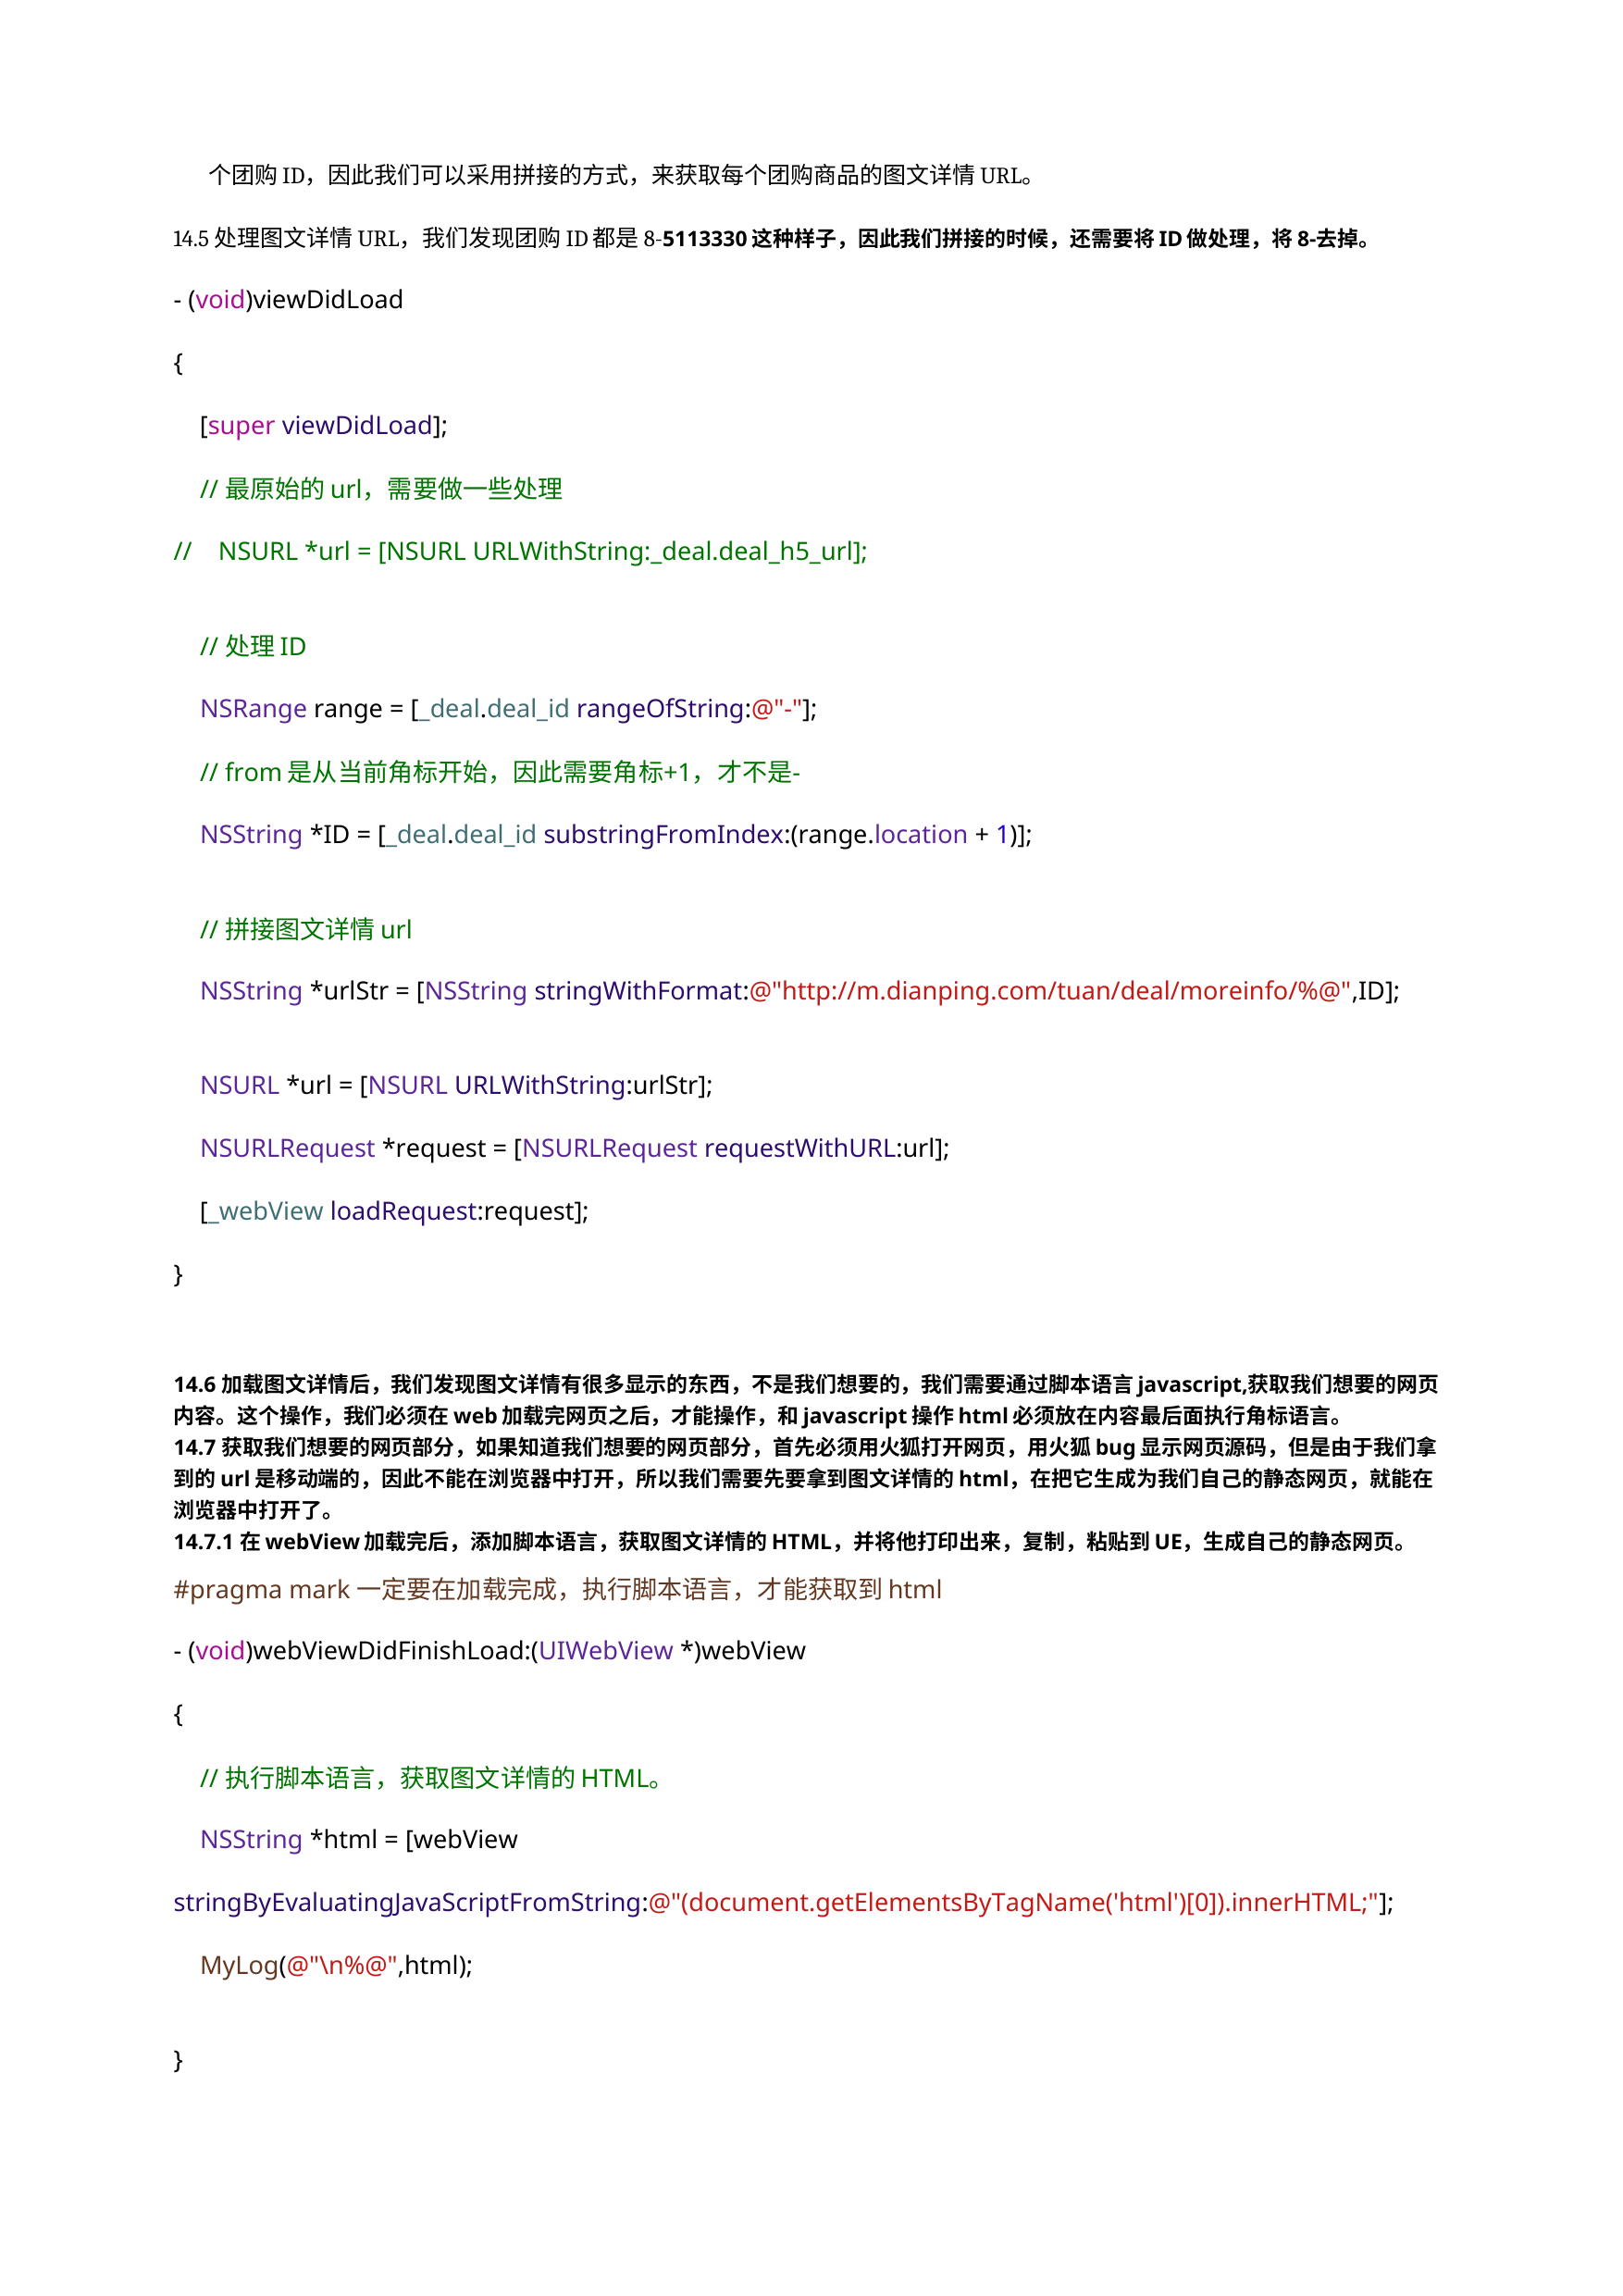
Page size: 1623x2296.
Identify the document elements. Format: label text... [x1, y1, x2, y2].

text 14.7 获取我们想要的网页部分，如果知道我们想要的网页部分，首先必须用火狐打开网页，用火狐bug显示网页源码，但是由于我们拿到的url是移动端的，因此不能在浏览器中打开，所以我们需要先要拿到图文详情的html，在把它生成为我们自己的静态网页，就能在浏览器中打开了。 [173, 1431, 1449, 1525]
text // from是从当前角标开始，因此需要角标+1，才不是- [173, 739, 1449, 802]
text [_webView loadRequest:request]; [173, 1179, 1449, 1242]
text } [173, 1242, 1449, 1305]
text 14.7.1 在webView加载完后，添加脚本语言，获取图文详情的HTML，并将他打印出来，复制，粘贴到UE，生成自己的静态网页。 [173, 1525, 1449, 1557]
text NSString *ID = [_deal.deal_id substringFromIndex:(range.location + 1)]; [173, 802, 1449, 864]
text NSURL *url = [NSURL URLWithString:urlStr]; [173, 1053, 1449, 1116]
text - (void)viewDidLoad [173, 267, 1449, 330]
text NSRange range = [_deal.deal_id rangeOfString:@"-"]; [173, 676, 1449, 739]
text // 最原始的url，需要做一些处理 [173, 456, 1449, 519]
text - (void)webViewDidFinishLoad:(UIWebView *)webView [173, 1619, 1449, 1682]
text 14.5 处理图文详情URL，我们发现团购ID都是8-5113330这种样子，因此我们拼接的时候，还需要将ID做处理，将8-去掉。 [173, 205, 1449, 267]
text NSString *html = [webView stringByEvaluatingJavaScriptFromString:@"(document.getElementsByTagName('html')[0]).innerHTML;"]; [173, 1807, 1449, 1933]
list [208, 142, 1449, 205]
text [super viewDidLoad]; [173, 393, 1449, 456]
text { [173, 330, 1449, 393]
text // 拼接图文详情url [173, 896, 1449, 959]
text NSURLRequest *request = [NSURLRequest requestWithURL:url]; [173, 1116, 1449, 1179]
text MyLog(@"\n%@",html); [173, 1933, 1449, 1996]
text // NSURL *url = [NSURL URLWithString:_deal.deal_h5_url]; [173, 519, 1449, 582]
text #pragma mark 一定要在加载完成，执行脚本语言，才能获取到html [173, 1557, 1449, 1619]
text 14.6 加载图文详情后，我们发现图文详情有很多显示的东西，不是我们想要的，我们需要通过脚本语言javascript,获取我们想要的网页内容。这个操作，我们必须在web加载完网页之后，才能操作，和javascript操作html必须放在内容最后面执行角标语言。 [173, 1368, 1449, 1431]
text { [173, 1682, 1449, 1744]
text // 执行脚本语言，获取图文详情的HTML。 [173, 1744, 1449, 1807]
text // 处理ID [173, 614, 1449, 676]
text } [173, 2028, 1449, 2091]
text NSString *urlStr = [NSString stringWithFormat:@"http://m.dianping.com/tuan/deal/moreinfo/%@",ID]; [173, 959, 1449, 1022]
